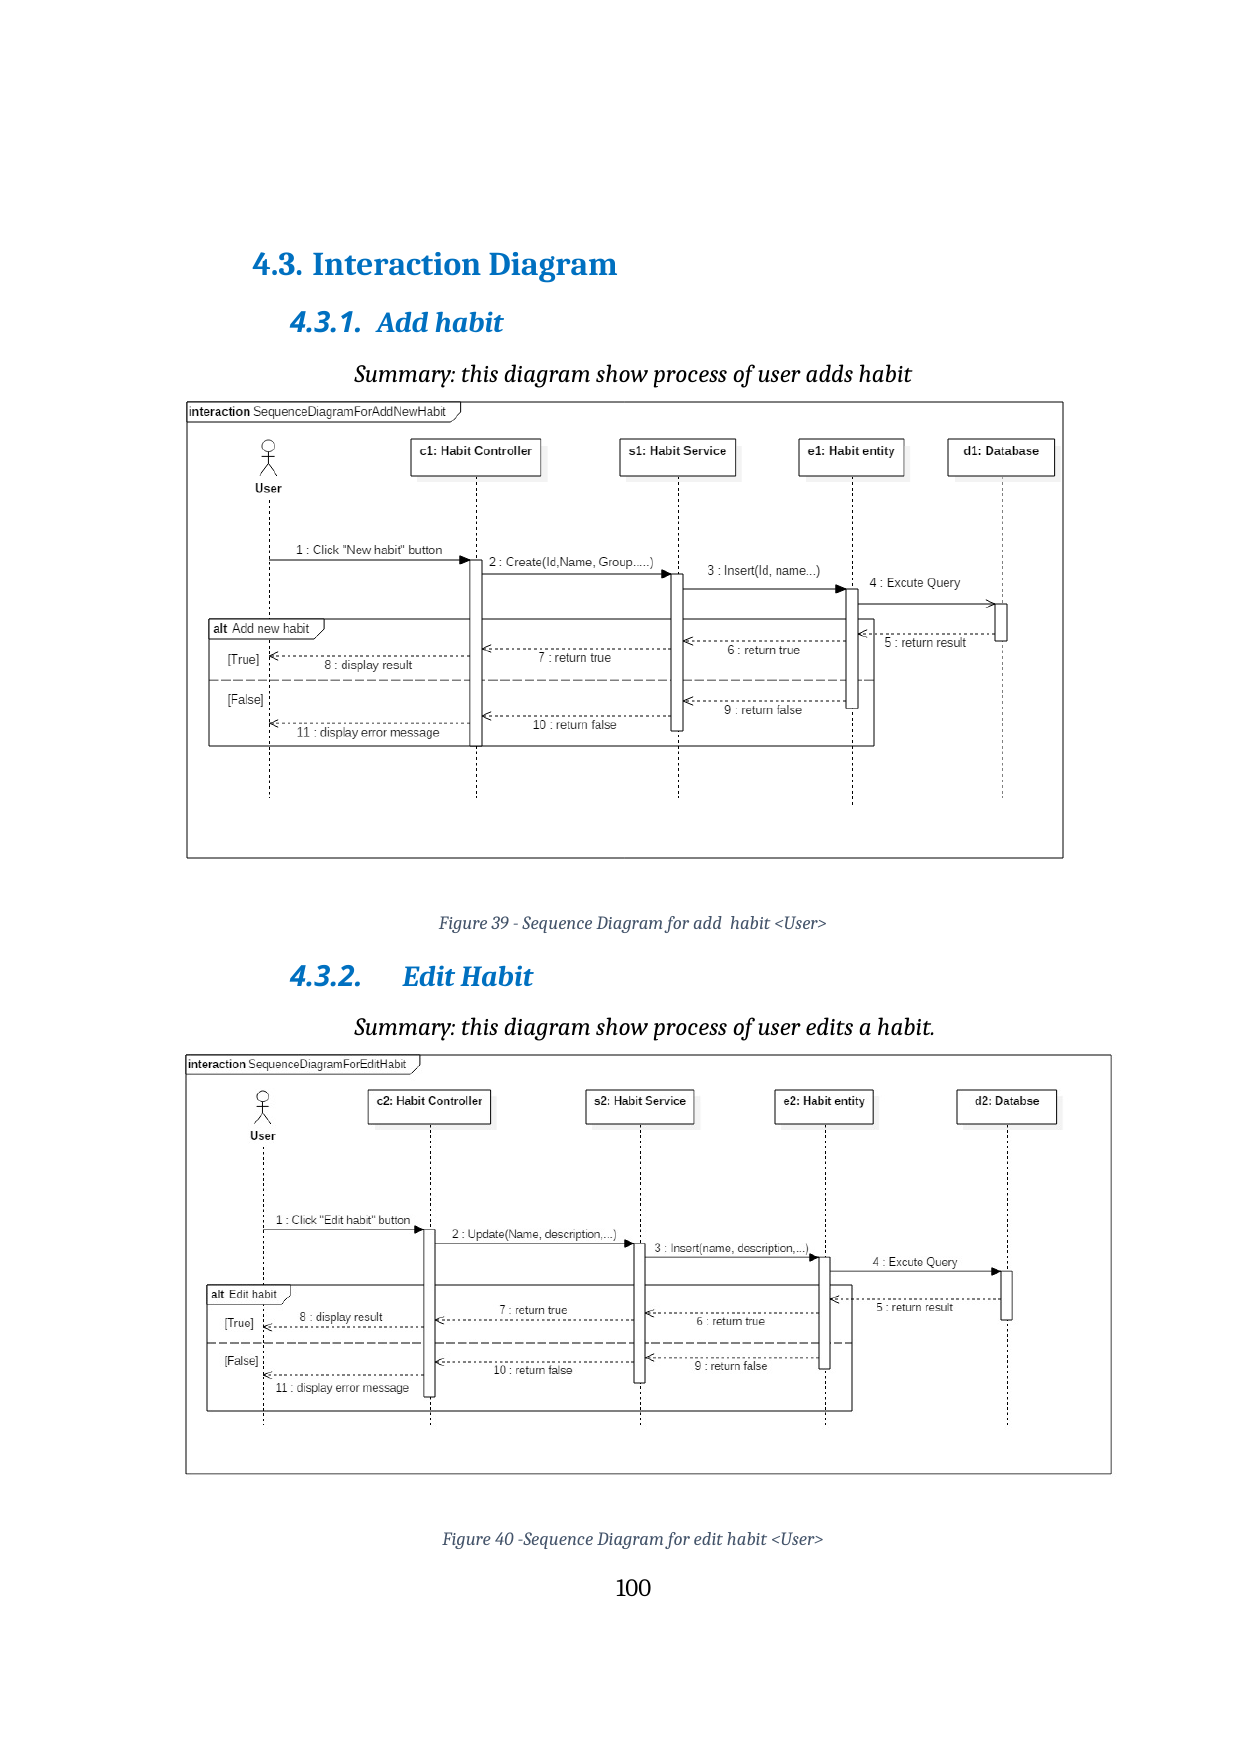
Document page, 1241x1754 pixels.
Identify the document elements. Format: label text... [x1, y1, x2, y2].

list Summary: this diagram show process of user adds habit [354, 360, 1090, 388]
list Summary: this diagram show process of user edits a habit. [354, 1013, 1090, 1042]
list Interaction Diagram [252, 245, 1090, 283]
list Edit Habit [290, 955, 1090, 995]
picture [177, 392, 1100, 895]
picture [177, 1046, 1146, 1508]
text Figure 40 -Sequence Diagram for edit habit <User> [177, 1529, 1090, 1550]
list Add habit [290, 302, 1090, 341]
text Figure 39 - Sequence Diagram for add habit <User> [177, 913, 1090, 934]
